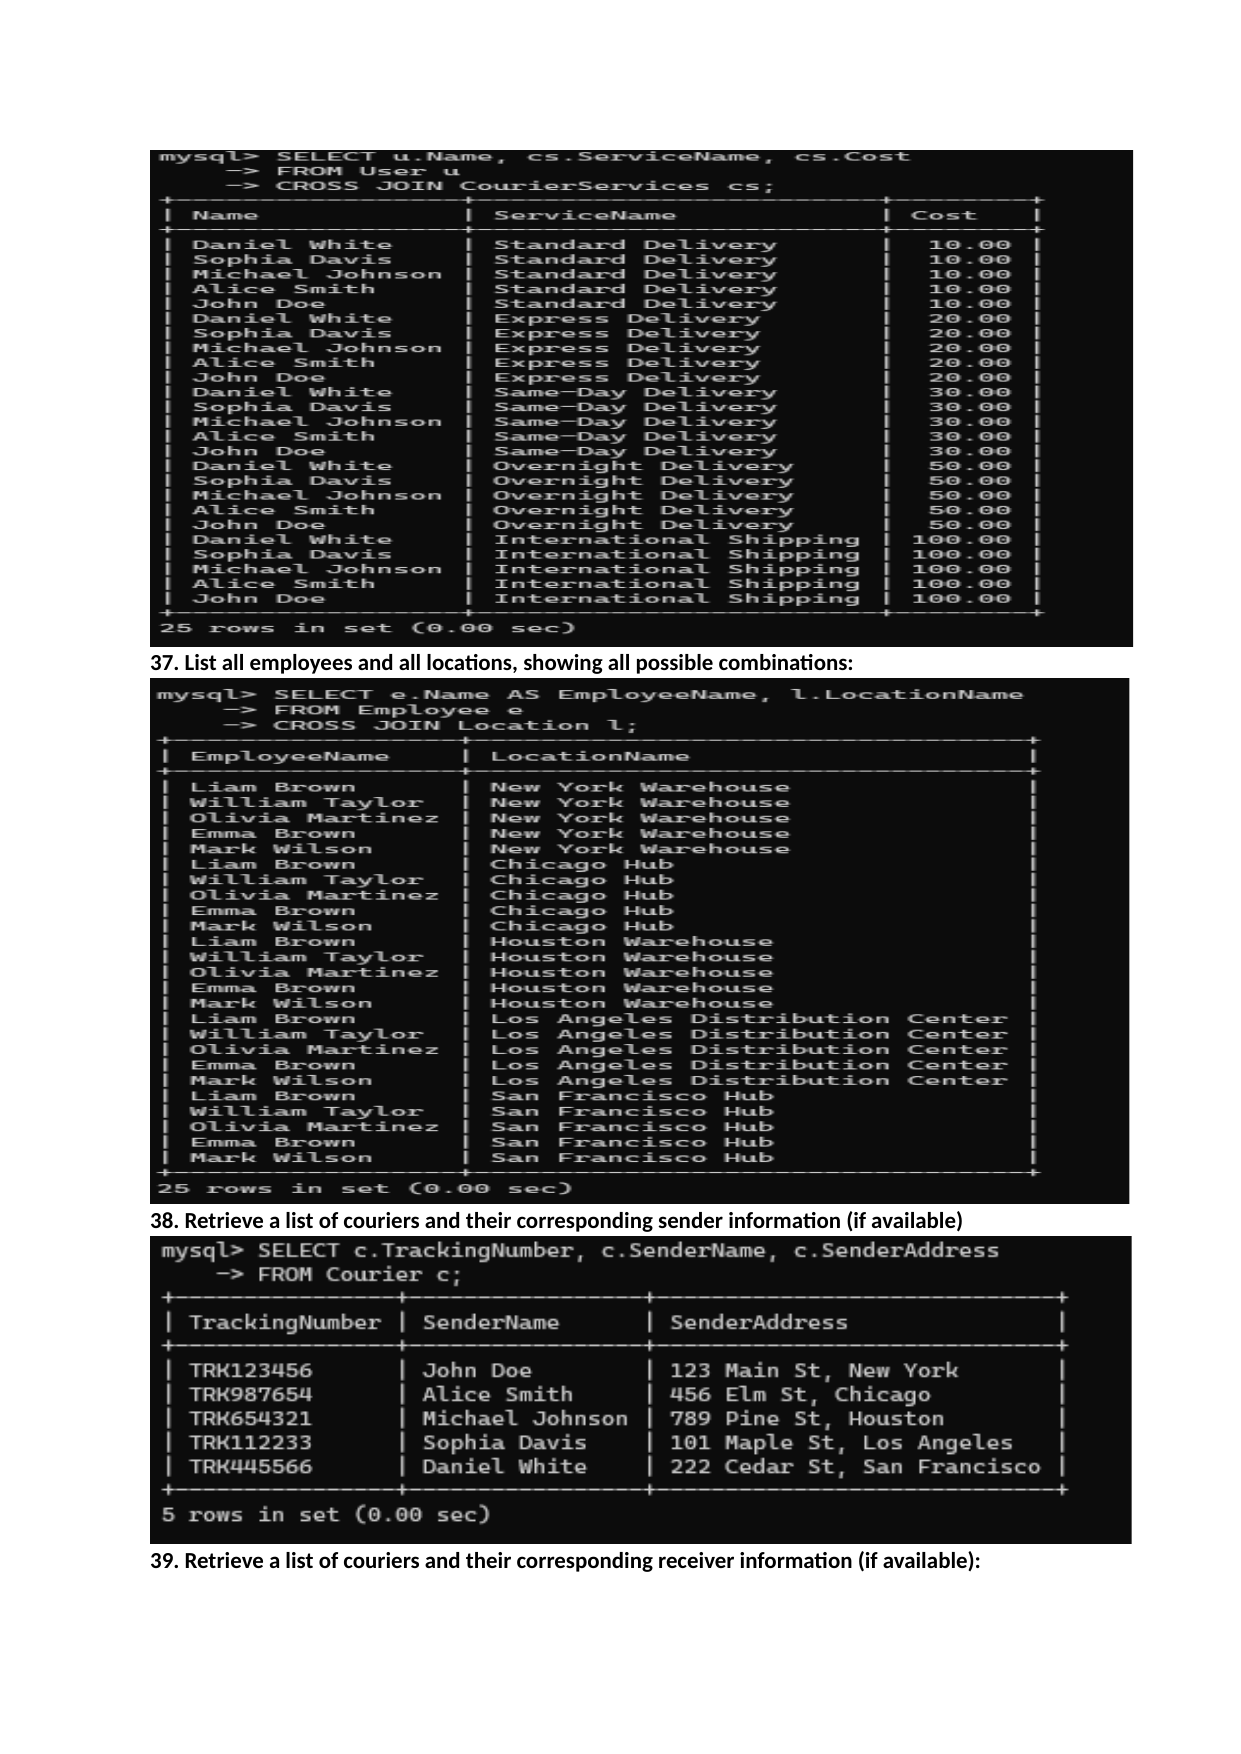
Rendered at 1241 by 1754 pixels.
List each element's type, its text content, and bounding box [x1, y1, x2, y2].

text 37. List all employees and all locations, showing all possible combinations: [150, 648, 1090, 676]
text 38. Retrieve a list of couriers and their corresponding sender information (if available) [150, 1206, 1090, 1234]
picture [150, 678, 1130, 1204]
picture [150, 1236, 1132, 1544]
picture [150, 150, 1134, 647]
text 39. Retrieve a list of couriers and their corresponding receiver information (if available): [150, 1546, 1090, 1574]
